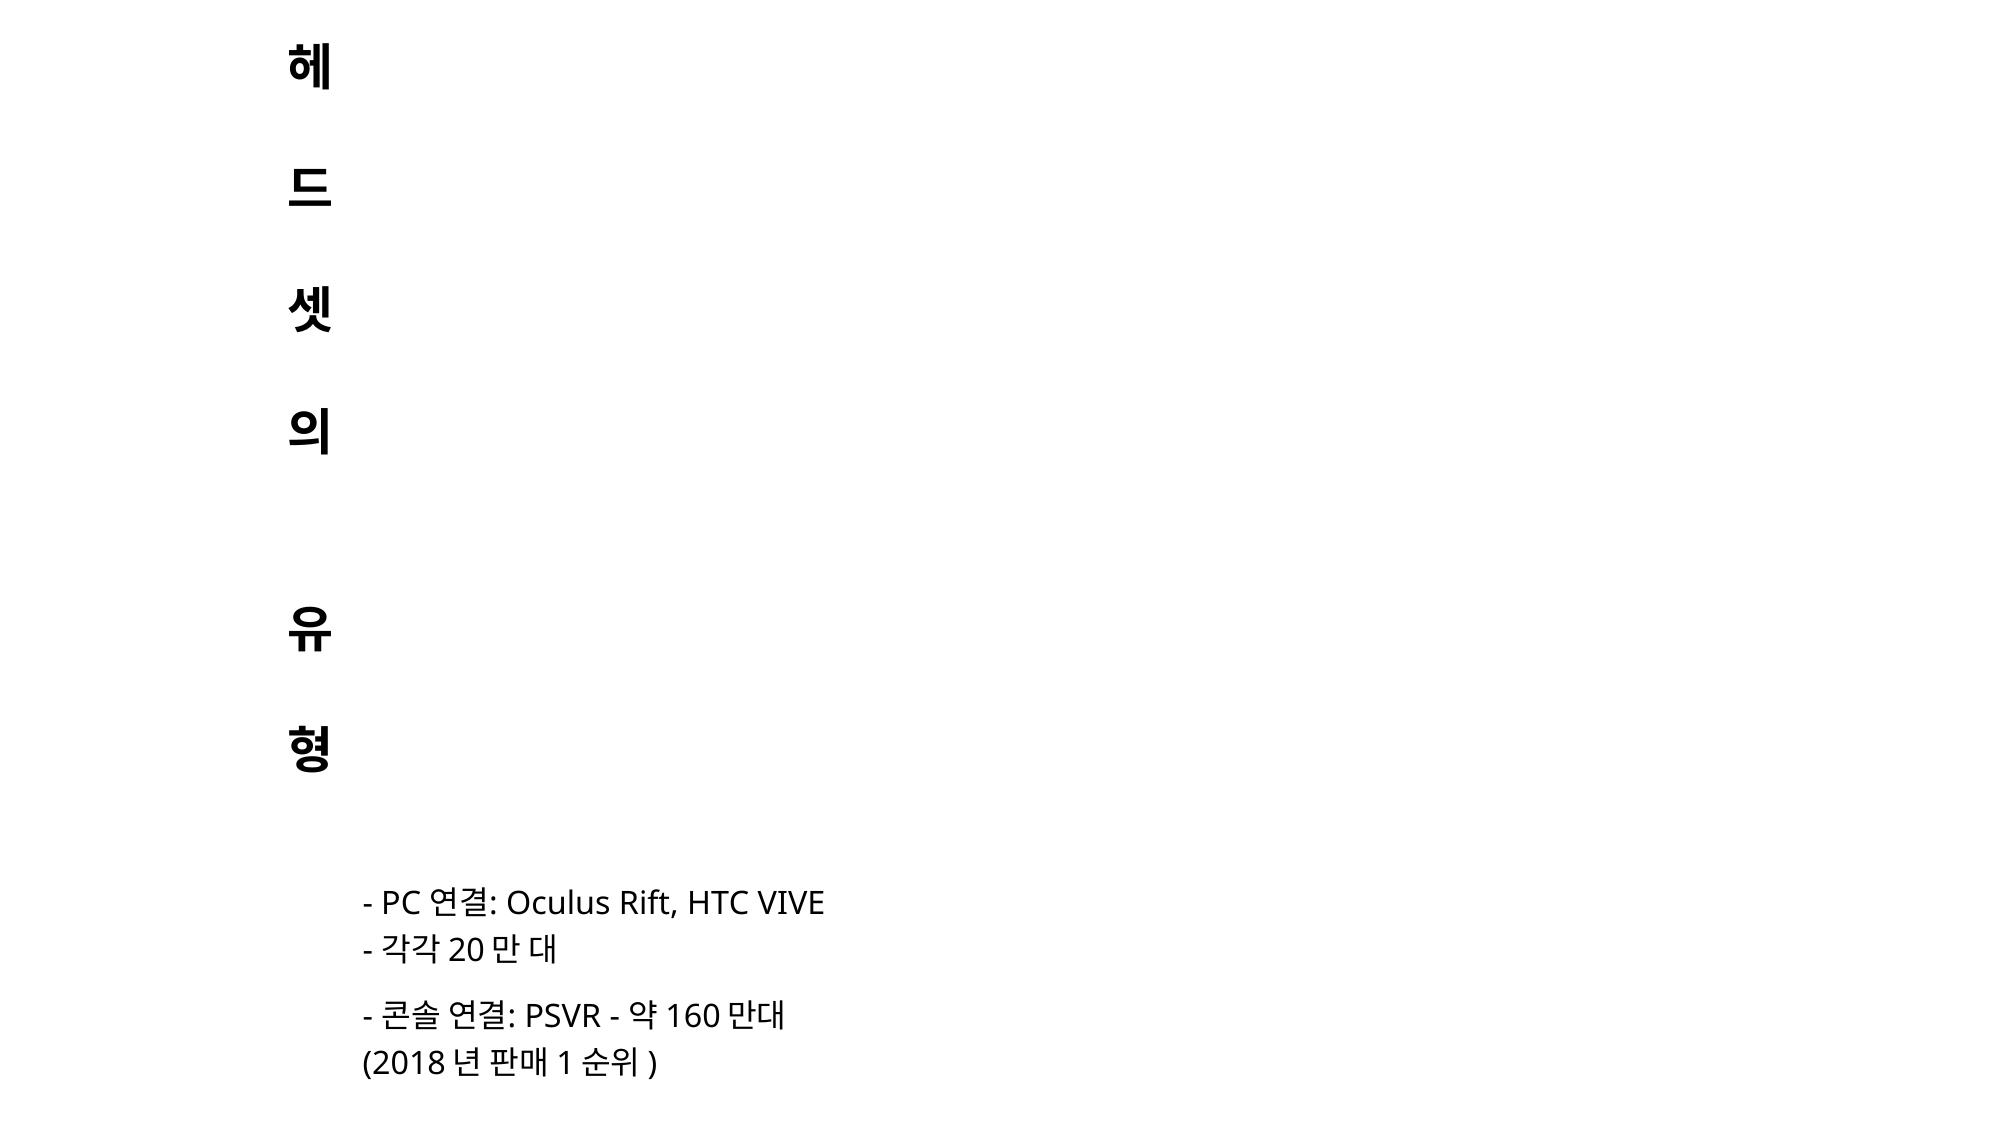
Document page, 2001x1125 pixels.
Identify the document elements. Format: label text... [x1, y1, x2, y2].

text - 콘솔 연결: PSVR - 약 160만대 (2018년 판매 1순위 ) [362, 990, 827, 1084]
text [287, 27, 306, 859]
text - PC 연결: Oculus Rift, HTC VIVE - 각각 20만 대 [362, 877, 827, 971]
